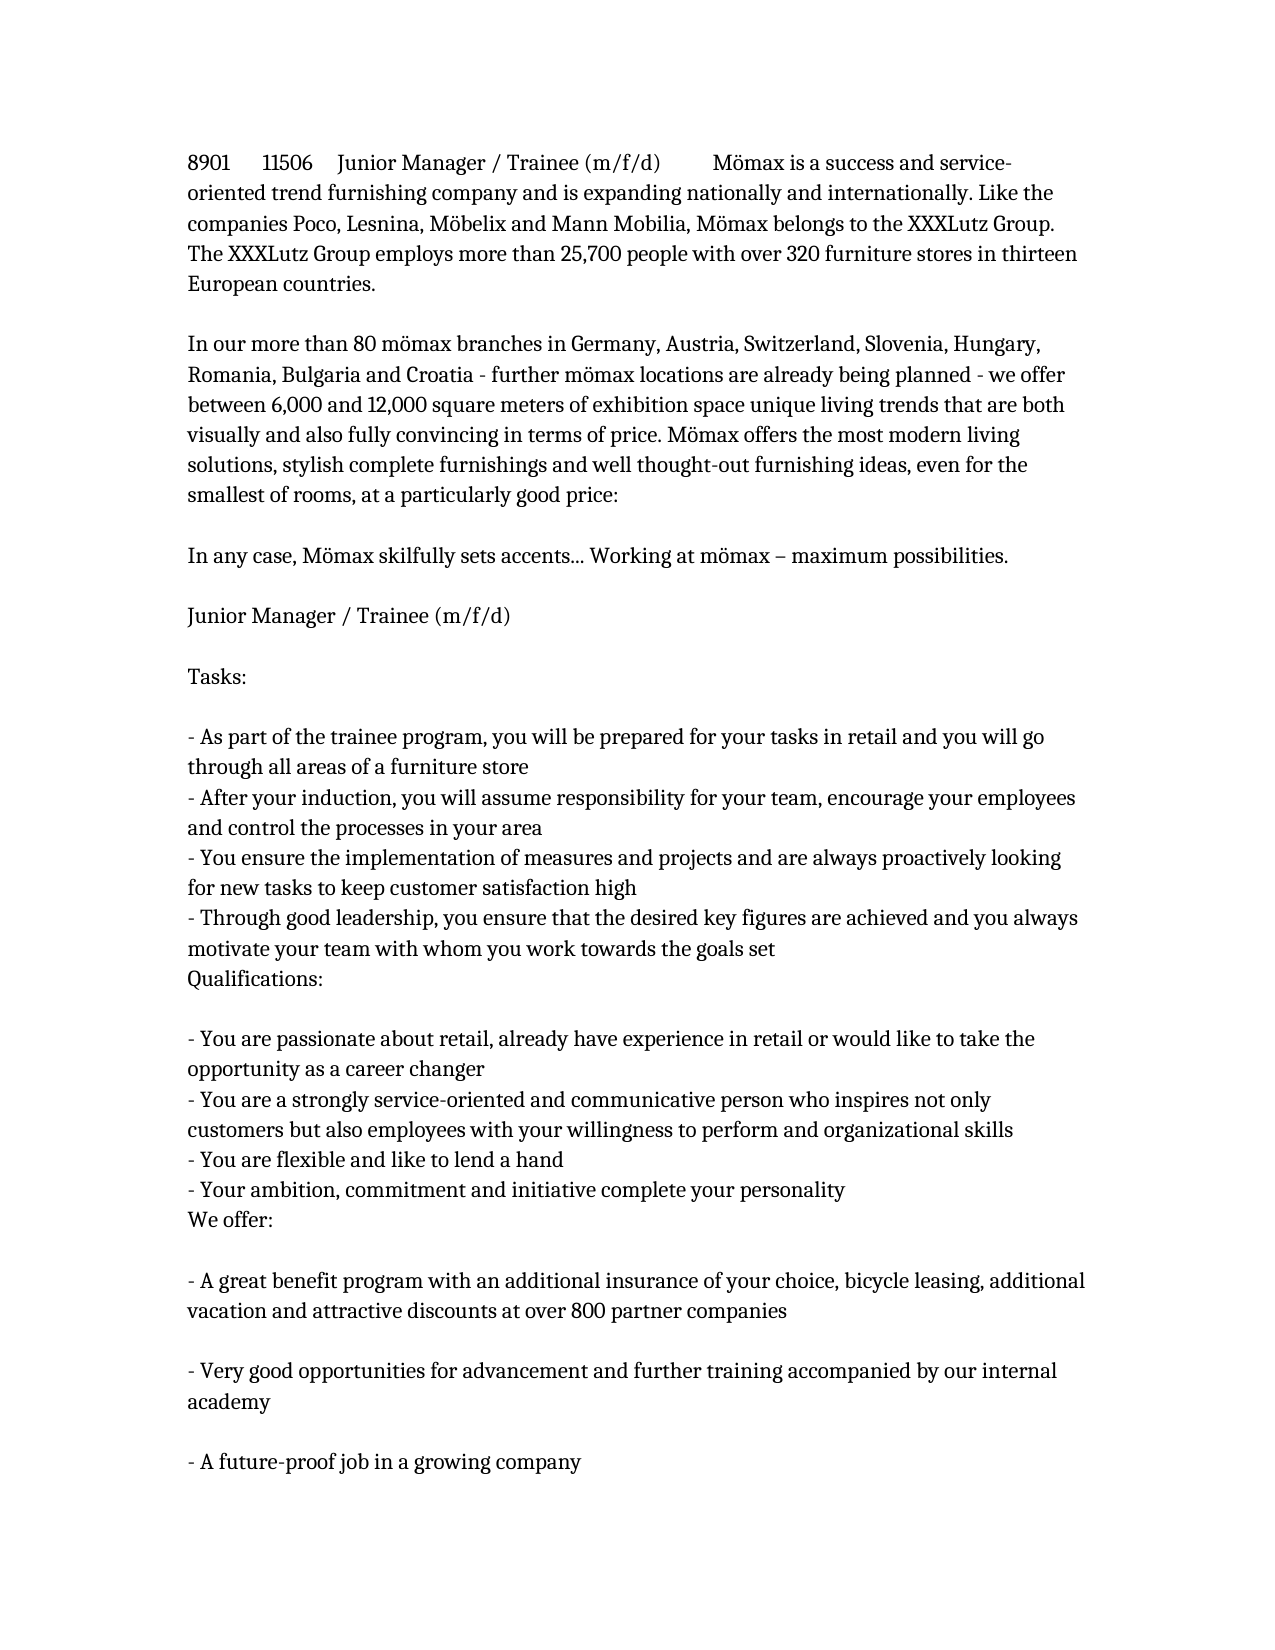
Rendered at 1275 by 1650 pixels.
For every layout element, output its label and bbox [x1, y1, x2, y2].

text [187, 150, 1087, 1475]
